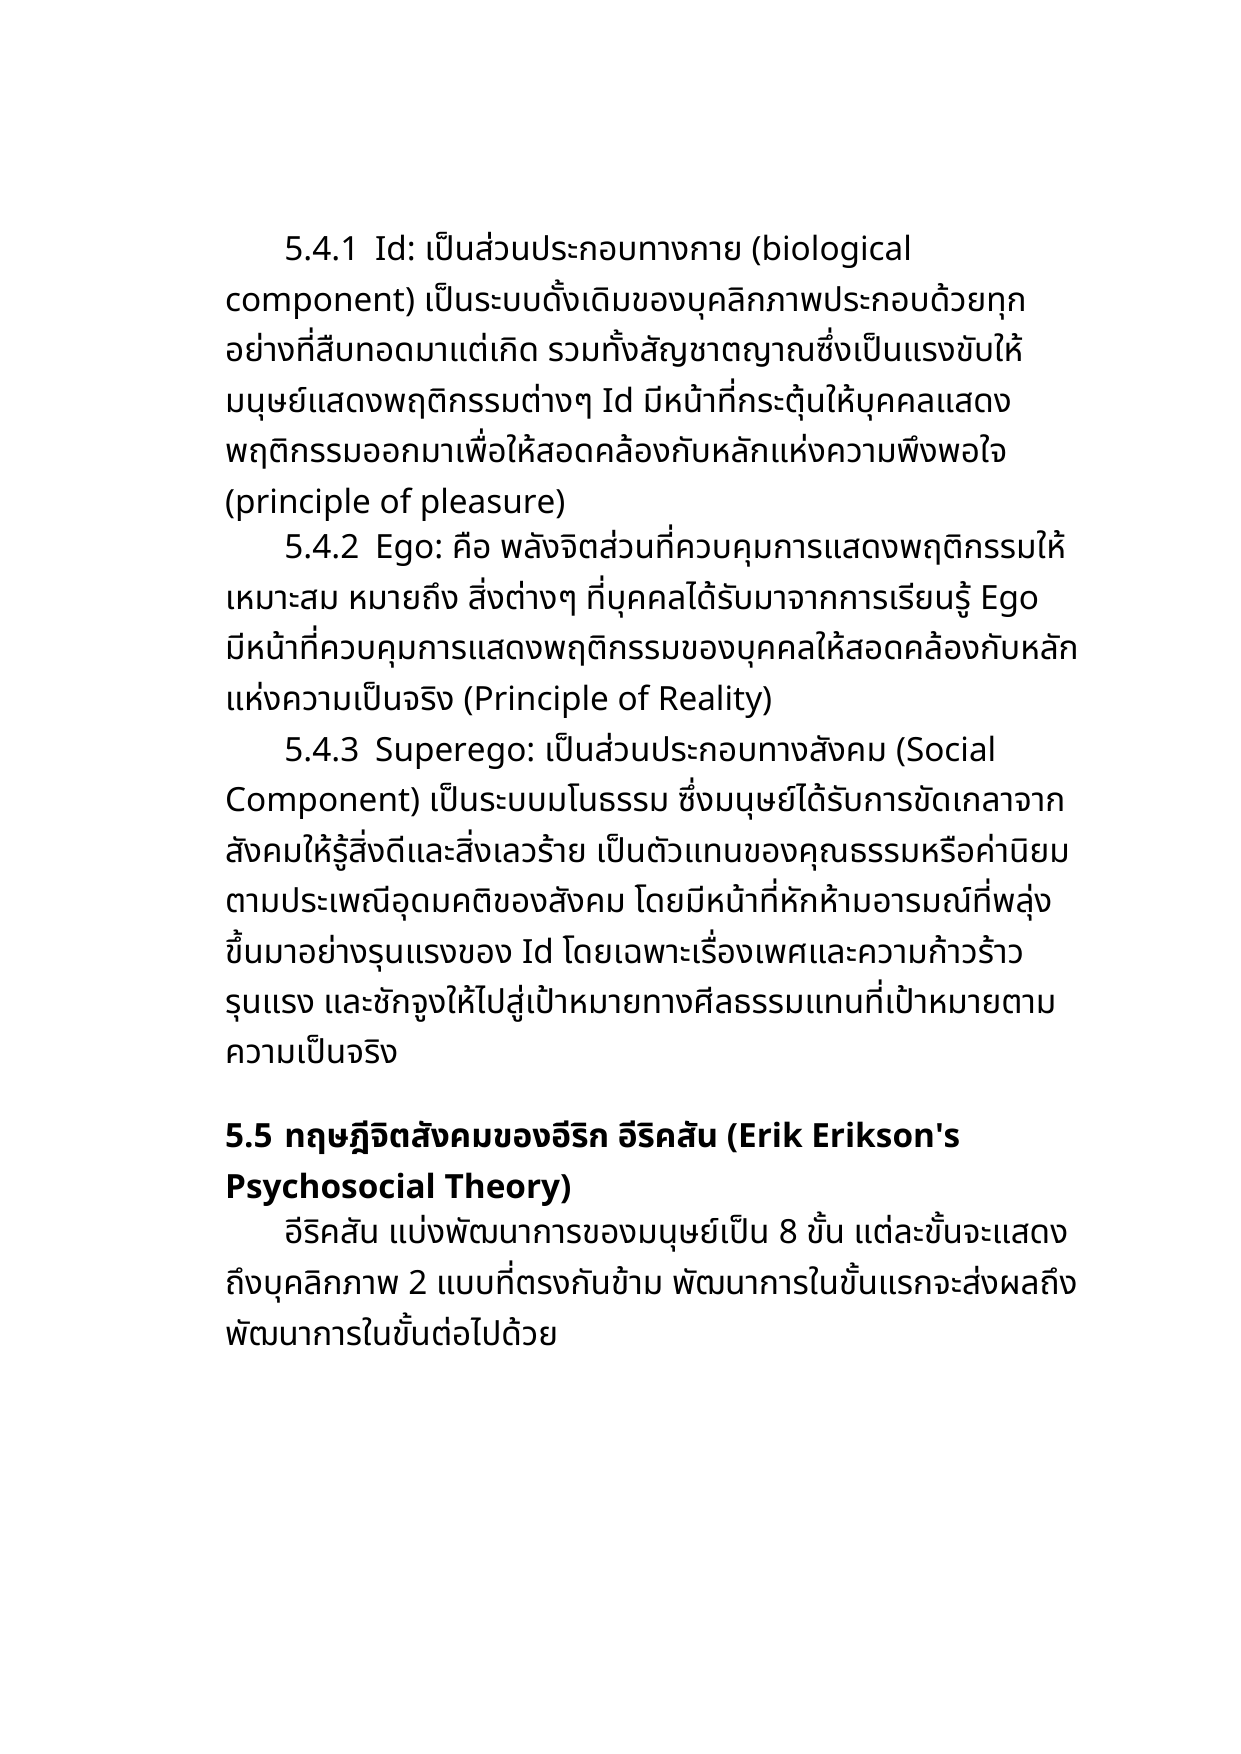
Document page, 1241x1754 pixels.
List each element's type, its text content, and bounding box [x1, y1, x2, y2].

subtitle Ego: คือ พลังจิตส่วนที่ควบคุมการแสดงพฤติกรรมให้เหมาะสม หมายถึง สิ่งต่างๆ ที่บุคคลได้รับมาจากการเรียนรู้ Ego มีหน้าที่ควบคุมการแสดงพฤติกรรมของบุคคลให้สอดคล้องกับหลักแห่งความเป็นจริง (Principle of Reality) [225, 523, 1090, 725]
subtitle Id: เป็นส่วนประกอบทางกาย (biological component) เป็นระบบดั้งเดิมของบุคลิกภาพประกอบด้วยทุกอย่างที่สืบทอดมาแต่เกิด รวมทั้งสัญชาตญาณซึ่งเป็นแรงขับให้มนุษย์แสดงพฤติกรรมต่างๆ Id มีหน้าที่กระตุ้นให้บุคคลแสดงพฤติกรรมออกมาเพื่อให้สอดคล้องกับหลักแห่งความพึงพอใจ (principle of pleasure) [225, 225, 1090, 523]
subtitle Superego: เป็นส่วนประกอบทางสังคม (Social Component) เป็นระบบมโนธรรม ซึ่งมนุษย์ได้รับการขัดเกลาจากสังคมให้รู้สิ่งดีและสิ่งเลวร้าย เป็นตัวแทนของคุณธรรมหรือค่านิยมตามประเพณีอุดมคติของสังคม โดยมีหน้าที่หักห้ามอารมณ์ที่พลุ่งขึ้นมาอย่างรุนแรงของ Id โดยเฉพาะเรื่องเพศและความก้าวร้าวรุนแรง และชักจูงให้ไปสู่เป้าหมายทางศีลธรรมแทนที่เป้าหมายตามความเป็นจริง [225, 725, 1090, 1079]
text อีริคสัน แบ่งพัฒนาการของมนุษย์เป็น 8 ขั้น แต่ละขั้นจะแสดงถึงบุคลิกภาพ 2 แบบที่ตรงกันข้าม พัฒนาการในขั้นแรกจะส่งผลถึงพัฒนาการในขั้นต่อไปด้วย [225, 1208, 1090, 1360]
subtitle ทฤษฎีจิตสังคมของอีริก อีริคสัน (Erik Erikson's Psychosocial Theory) [225, 1112, 1090, 1208]
